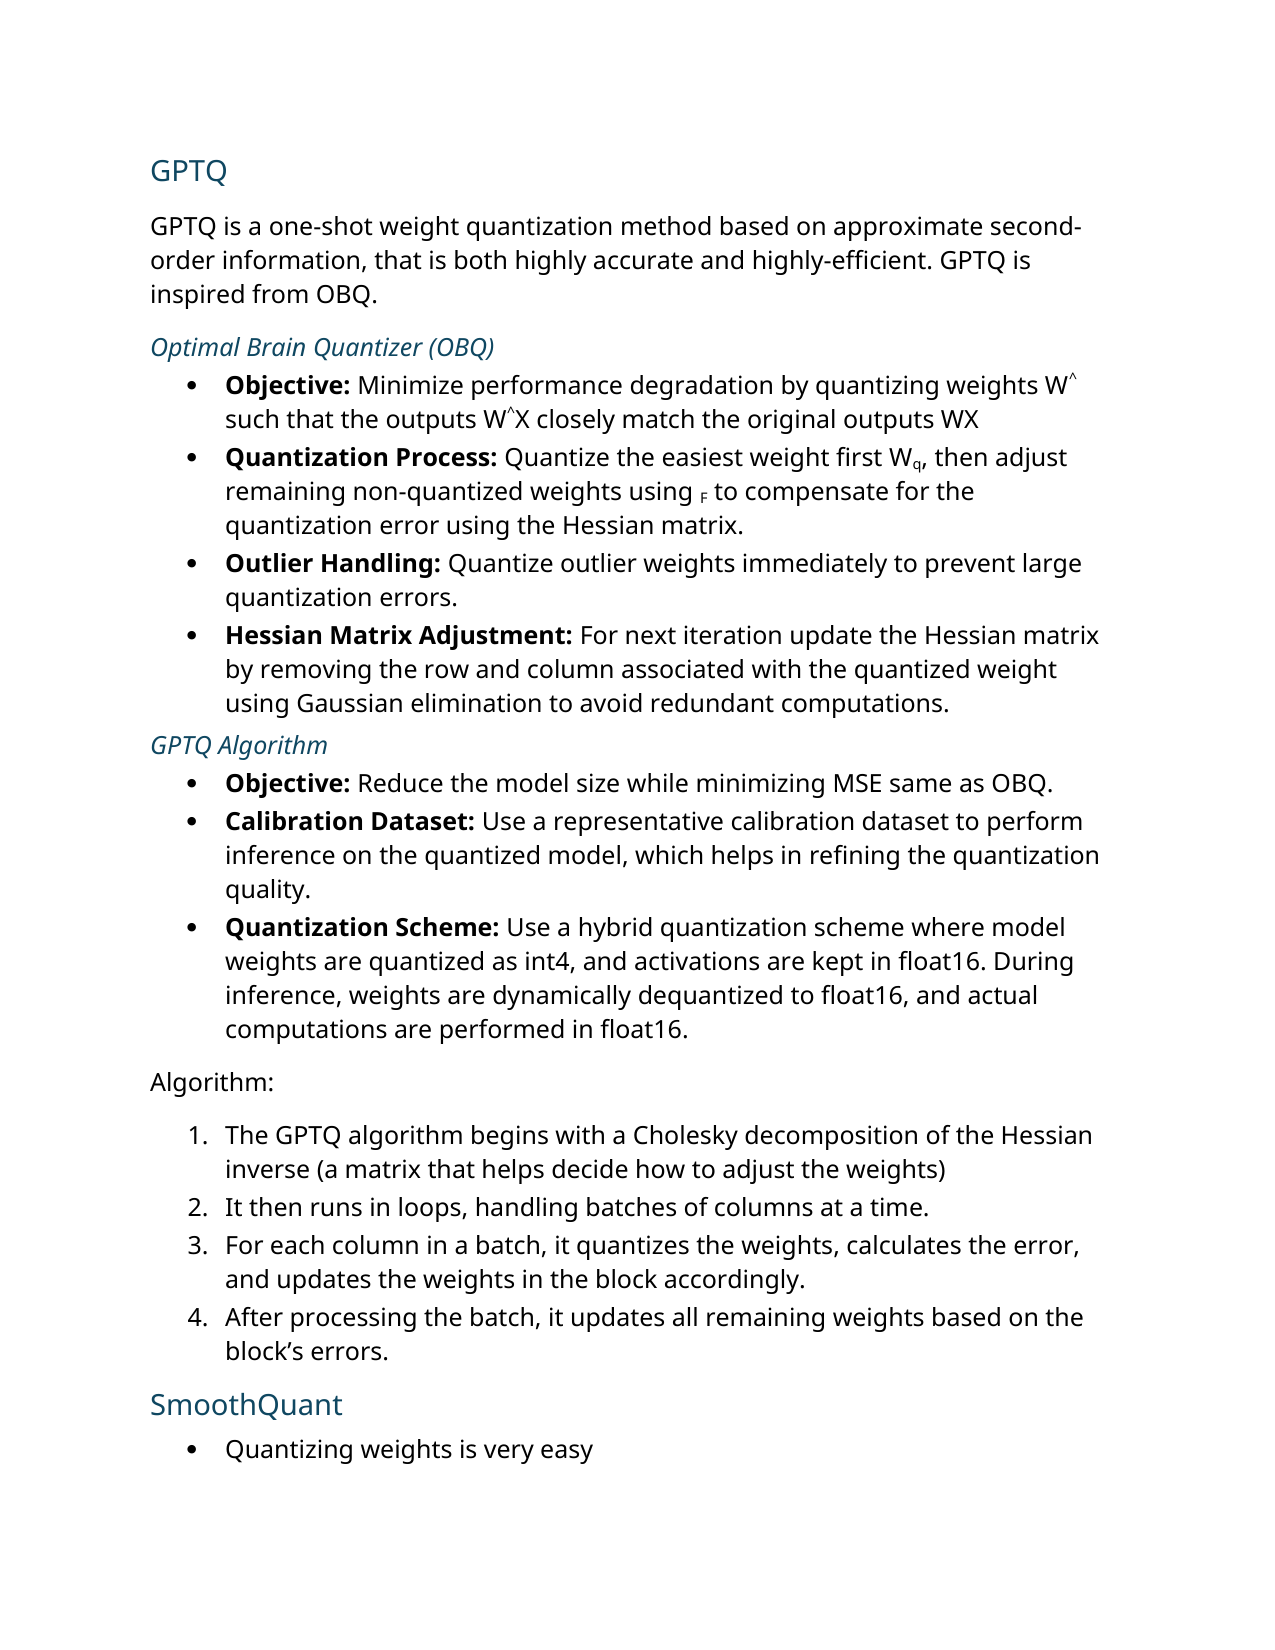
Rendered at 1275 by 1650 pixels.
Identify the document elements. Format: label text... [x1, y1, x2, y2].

list Hessian Matrix Adjustment: For next iteration update the Hessian matrix by removing the row and column associated with the quantized weight using Gaussian elimination to avoid redundant computations. [187, 617, 1125, 719]
list Objective: Minimize performance degradation by quantizing weights W^​ such that the outputs W^X​ closely match the original outputs WX [187, 368, 1125, 436]
list It then runs in loops, handling batches of columns at a time. [187, 1189, 1125, 1223]
list For each column in a batch, it quantizes the weights, calculates the error, and updates the weights in the block accordingly. [187, 1227, 1125, 1295]
subtitle GPTQ Algorithm [150, 728, 1125, 762]
subtitle GPTQ [150, 150, 1125, 190]
list Quantizing weights is very easy [187, 1432, 1125, 1466]
list Calibration Dataset: Use a representative calibration dataset to perform inference on the quantized model, which helps in refining the quantization quality. [187, 804, 1125, 906]
text Algorithm: [150, 1065, 1125, 1099]
list The GPTQ algorithm begins with a Cholesky decomposition of the Hessian inverse (a matrix that helps decide how to adjust the weights) [187, 1118, 1125, 1186]
list Quantization Scheme: Use a hybrid quantization scheme where model weights are quantized as int4, and activations are kept in float16. During inference, weights are dynamically dequantized to float16, and actual computations are performed in float16. [187, 910, 1125, 1046]
list Objective: Reduce the model size while minimizing MSE same as OBQ. [187, 766, 1125, 800]
subtitle SmoothQuant [150, 1384, 1125, 1424]
list Outlier Handling: Quantize outlier weights immediately to prevent large quantization errors. [187, 545, 1125, 613]
list Quantization Process: Quantize the easiest weight first Wq, then adjust remaining non-quantized weights using F to compensate for the quantization error using the Hessian matrix. [187, 439, 1125, 542]
text GPTQ is a one-shot weight quantization method based on approximate second-order information, that is both highly accurate and highly-efficient. GPTQ is inspired from OBQ. [150, 208, 1125, 311]
subtitle Optimal Brain Quantizer (OBQ) [150, 329, 1125, 363]
list After processing the batch, it updates all remaining weights based on the block’s errors. [187, 1299, 1125, 1367]
